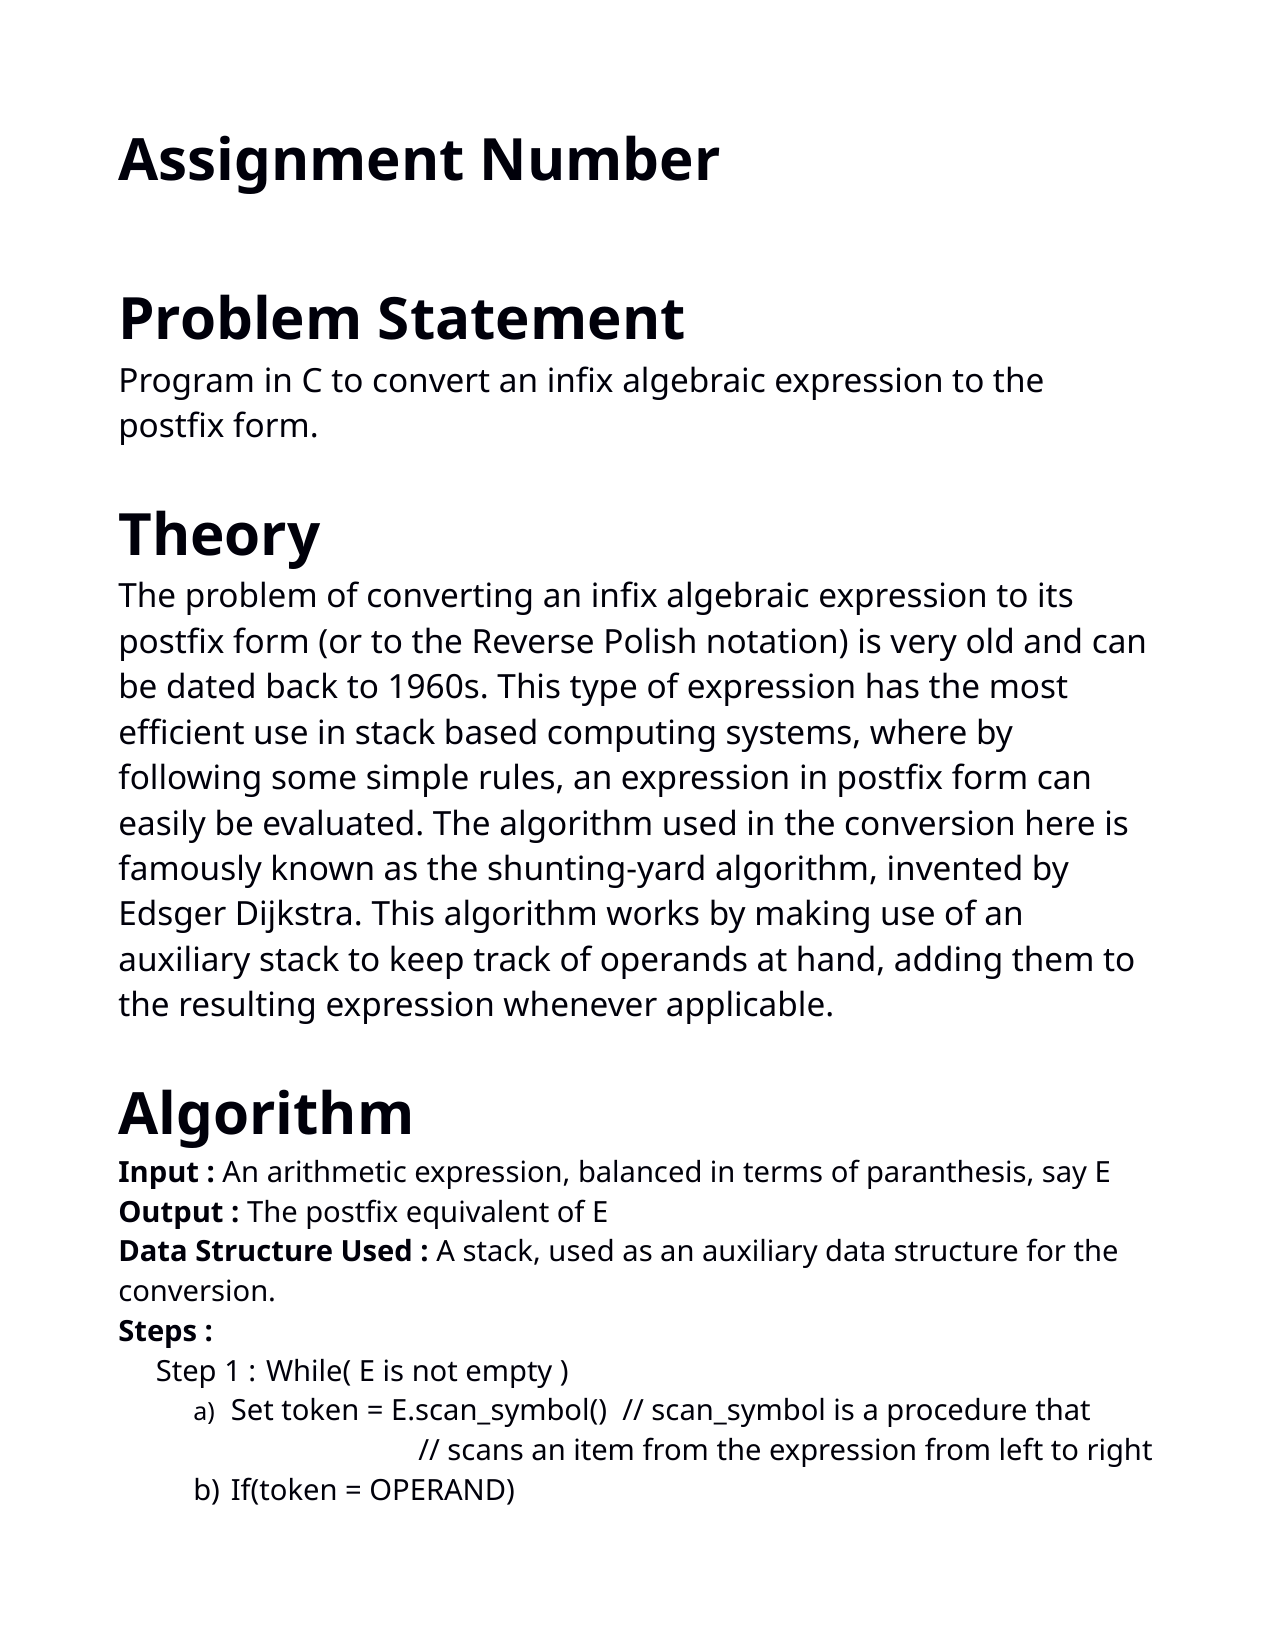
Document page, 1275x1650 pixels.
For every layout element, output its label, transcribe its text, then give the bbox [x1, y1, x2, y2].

text Program in C to convert an infix algebraic expression to the postfix form. [118, 357, 1157, 447]
list While( E is not empty ) [156, 1350, 1157, 1389]
text Theory [118, 493, 1157, 572]
list If(token = OPERAND) [193, 1469, 1157, 1508]
text The problem of converting an infix algebraic expression to its postfix form (or to the Reverse Polish notation) is very old and can be dated back to 1960s. This type of expression has the most efficient use in stack based computing systems, where by following some simple rules, an expression in postfix form can easily be evaluated. The algorithm used in the conversion here is famously known as the shunting-yard algorithm, invented by Edsger Dijkstra. This algorithm works by making use of an auxiliary stack to keep track of operands at hand, adding them to the resulting expression whenever applicable. [118, 572, 1157, 1026]
text Problem Statement [118, 277, 1157, 357]
list // scans an item from the expression from left to right [418, 1429, 1157, 1469]
text Steps : [118, 1310, 1157, 1350]
list Set token = E.scan_symbol() // scan_symbol is a procedure that [193, 1389, 1157, 1429]
text Algorithm [118, 1072, 1157, 1151]
text Assignment Number [118, 118, 1157, 198]
text Output : The postfix equivalent of E [118, 1191, 1157, 1231]
text Data Structure Used : A stack, used as an auxiliary data structure for the conversion. [118, 1231, 1157, 1310]
text Input : An arithmetic expression, balanced in terms of paranthesis, say E [118, 1151, 1157, 1191]
